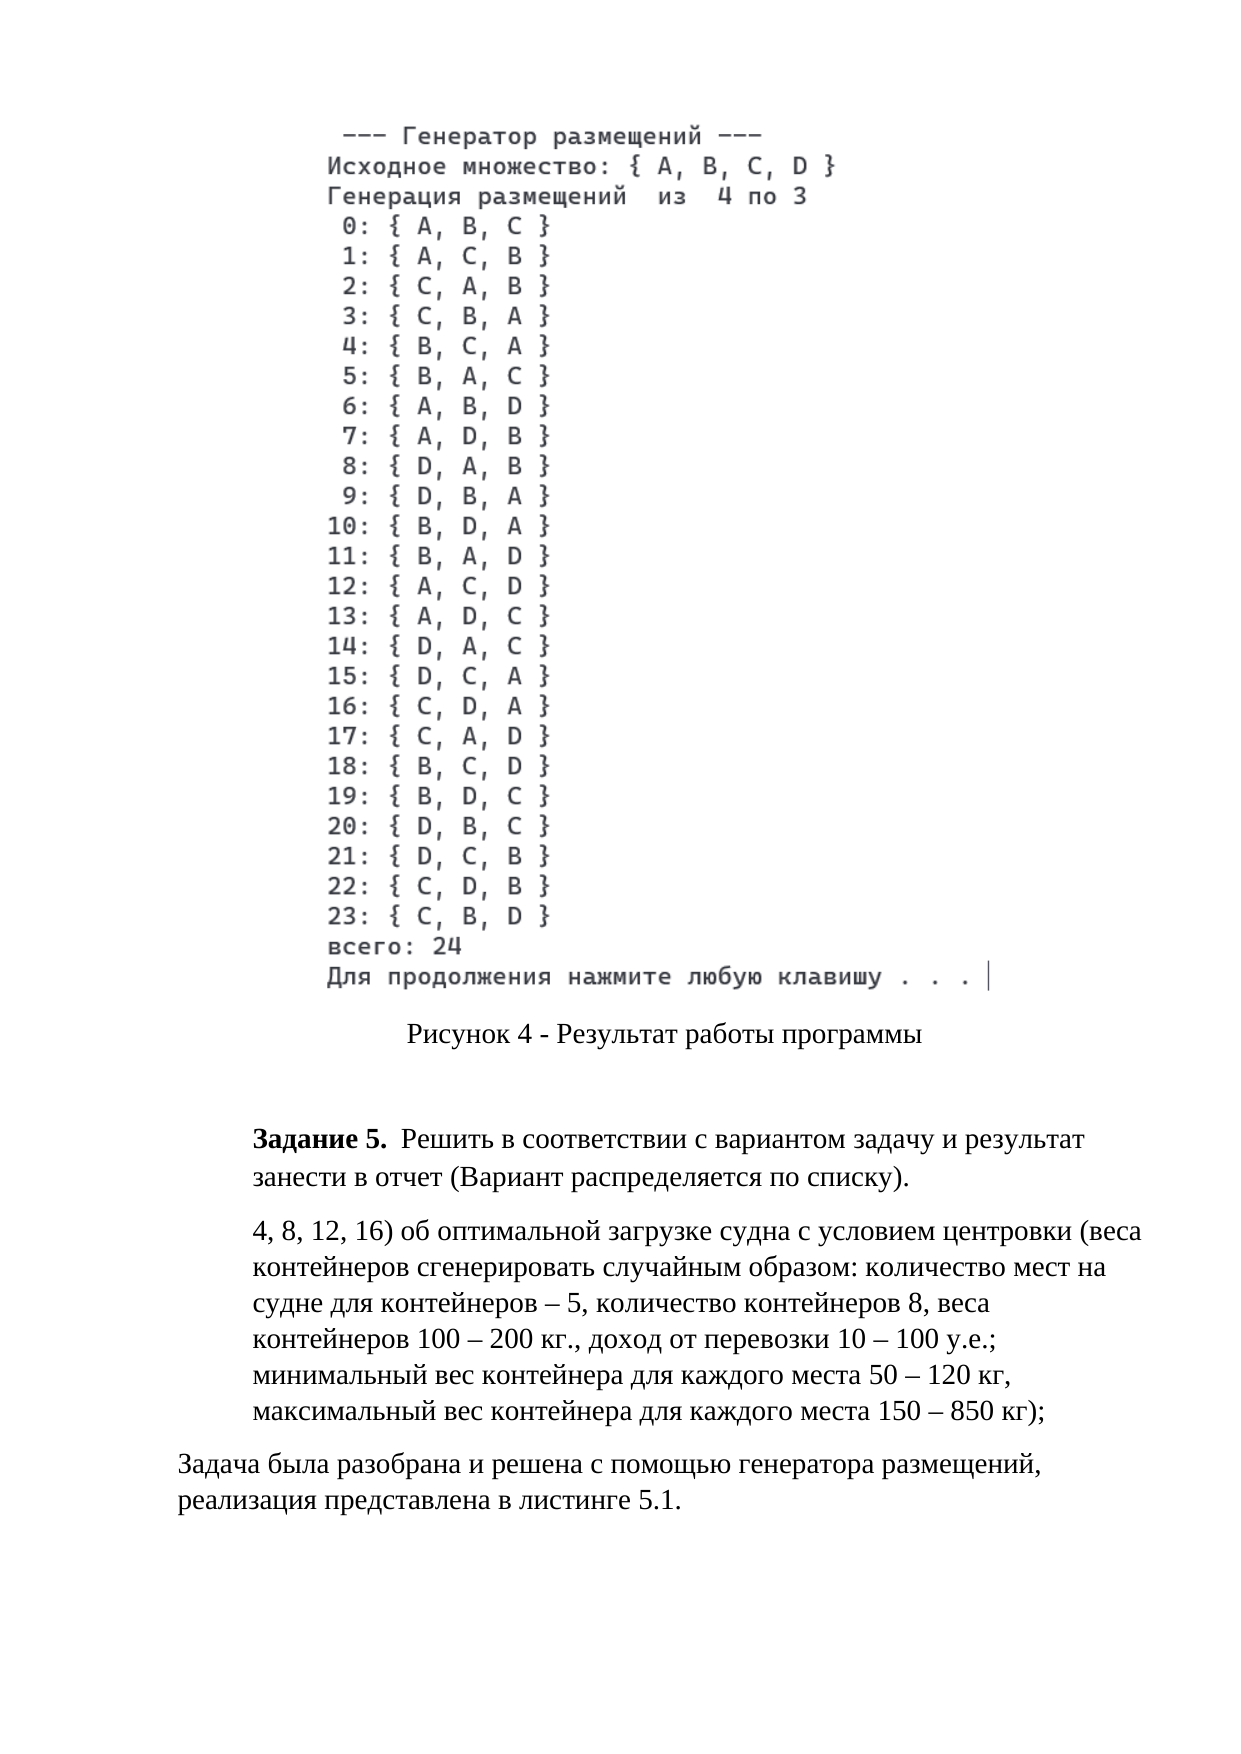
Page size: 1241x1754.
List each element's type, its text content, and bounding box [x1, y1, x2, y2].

text Задание 5. Решить в соответствии с вариантом задачу и результат занести в отчет (Вариант распределяется по списку). [252, 1121, 1152, 1193]
text Рисунок 4 - Результат работы программы [177, 1016, 1152, 1049]
picture [316, 118, 1013, 997]
text Задача была разобрана и решена с помощью генератора размещений, реализация представлена в листинге 5.1. [177, 1446, 1152, 1516]
text 4, 8, 12, 16) об оптимальной загрузке судна с условием центровки (веса контейнеров сгенерировать случайным образом: количество мест на судне для контейнеров – 5, количество контейнеров 8, веса контейнеров 100 – 200 кг., доход от перевозки 10 – 100 у.е.; минимальный вес контейнера для каждого места 50 – 120 кг, максимальный вес контейнера для каждого места 150 – 850 кг); [252, 1213, 1152, 1427]
